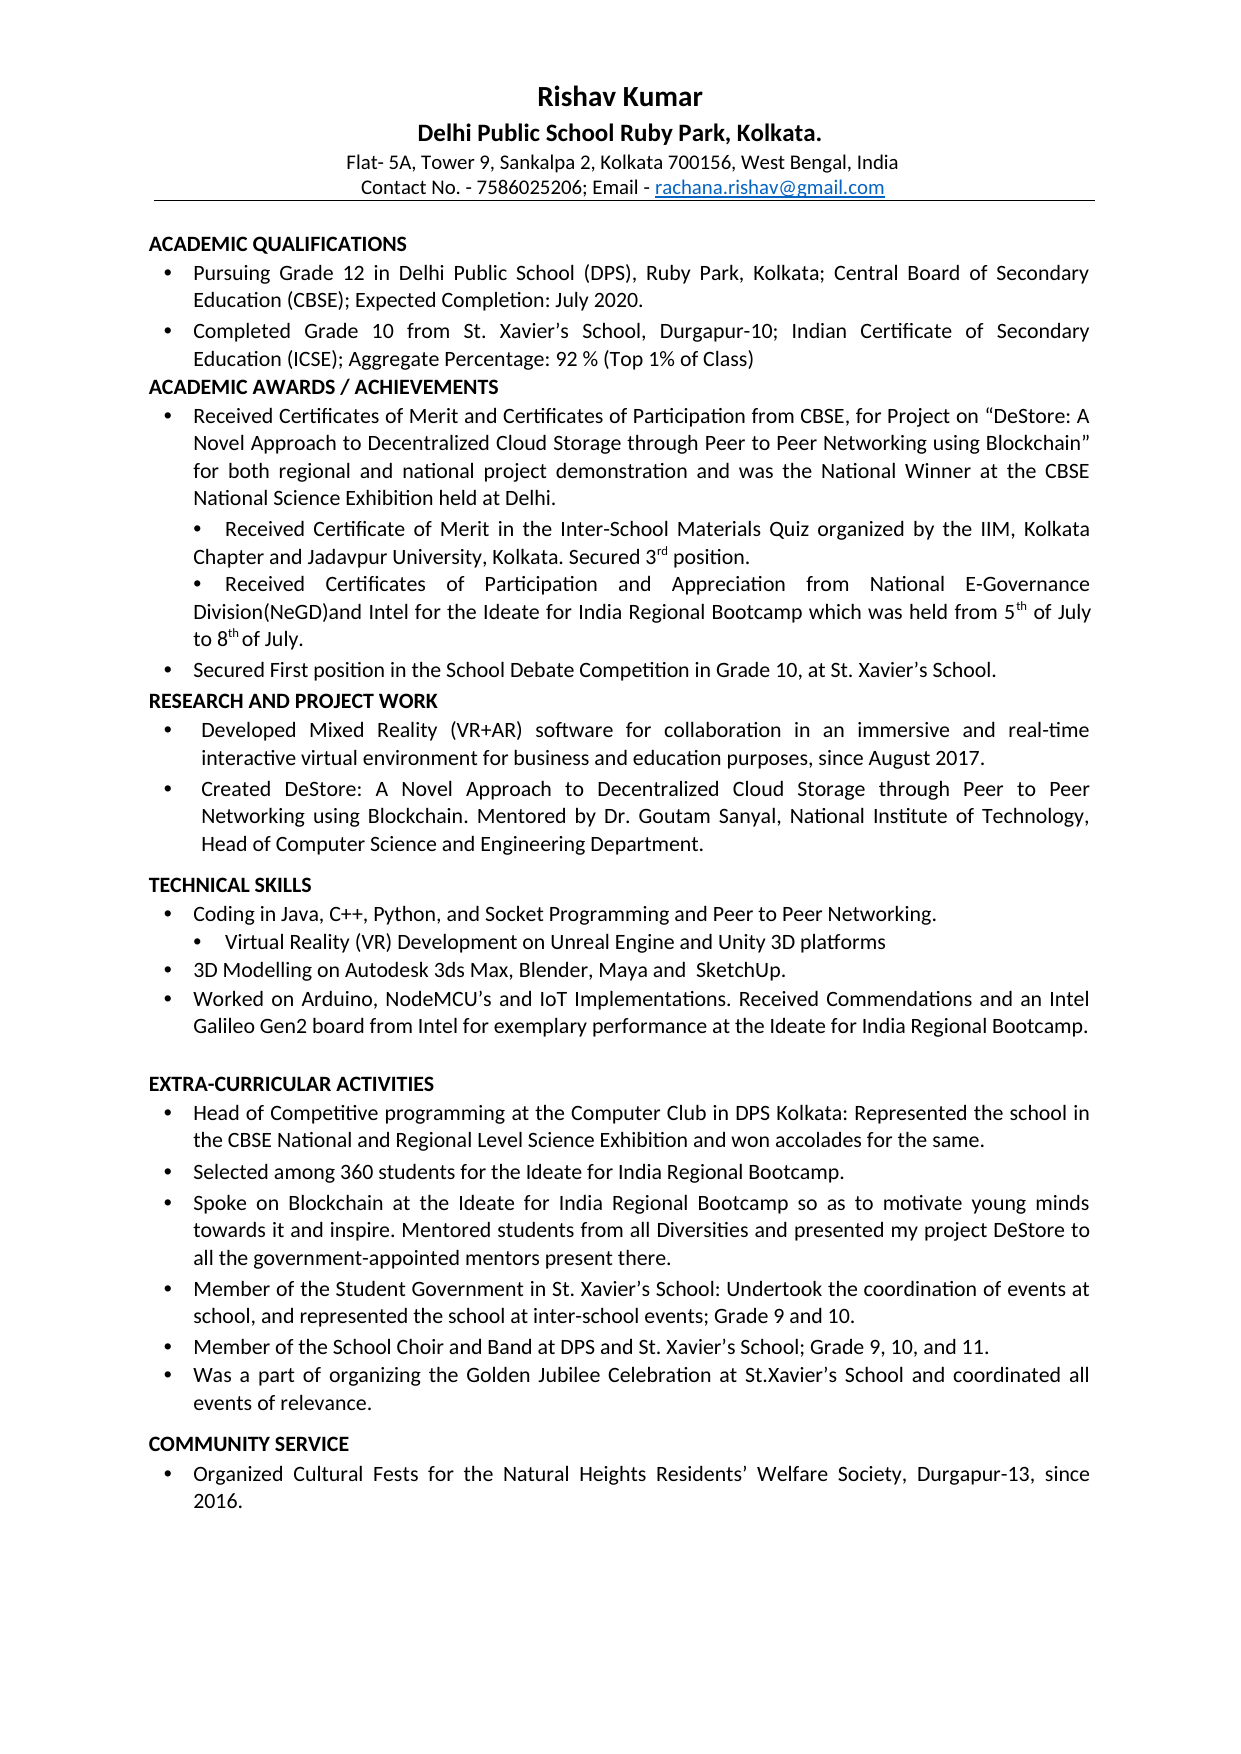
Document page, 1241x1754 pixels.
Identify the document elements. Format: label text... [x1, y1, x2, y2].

list Spoke on Blockchain at the Ideate for India Regional Bootcamp so as to motivate young minds towards it and inspire. Mentored students from all Diversities and presented my project DeStore to all the government-appointed mentors present there. [163, 1189, 1091, 1270]
text Contact No. - 7586025206; Email - rachana.rishav@gmail.com [281, 175, 964, 200]
list Received Certificates of Merit and Certificates of Participation from CBSE, for Project on “DeStore: A Novel Approach to Decentralized Cloud Storage through Peer to Peer Networking using Blockchain” for both regional and national project demonstration and was the National Winner at the CBSE National Science Exhibition held at Delhi. [163, 402, 1091, 511]
list Member of the School Choir and Band at DPS and St. Xavier’s School; Grade 9, 10, and 11. [163, 1333, 1091, 1360]
list Received Certificates of Participation and Appreciation from National E-Governance Division(NeGD)and Intel for the Ideate for India Regional Bootcamp which was held from 5th of July to 8th of July. [193, 570, 1091, 652]
list Coding in Java, C++, Python, and Socket Programming and Peer to Peer Networking. [163, 900, 1091, 927]
list Completed Grade 10 from St. Xavier’s School, Durgapur-10; Indian Certificate of Secondary Education (ICSE); Aggregate Percentage: 92 % (Top 1% of Class) [163, 317, 1091, 372]
list Worked on Arduino, NodeMCU’s and IoT Implementations. Received Commendations and an Intel Galileo Gen2 board from Intel for exemplary performance at the Ideate for India Regional Bootcamp. [163, 984, 1091, 1039]
list 3D Modelling on Autodesk 3ds Max, Blender, Maya and SketchUp. [163, 956, 1091, 983]
list Was a part of organizing the Golden Jubilee Celebration at St.Xavier’s School and coordinated all events of relevance. [163, 1361, 1091, 1416]
list Pursuing Grade 12 in Delhi Public School (DPS), Ruby Park, Kolkata; Central Board of Secondary Education (CBSE); Expected Completion: July 2020. [163, 259, 1091, 313]
list Received Certificate of Merit in the Inter-School Materials Quiz organized by the IIM, Kolkata Chapter and Jadavpur University, Kolkata. Secured 3rd position. [193, 515, 1091, 569]
subtitle RESEARCH AND PROJECT WORK [148, 687, 1091, 714]
list Head of Competitive programming at the Computer Club in DPS Kolkata: Represented the school in the CBSE National and Regional Level Science Exhibition and won accolades for the same. [163, 1099, 1091, 1153]
subtitle EXTRA-CURRICULAR ACTIVITIES [148, 1070, 1091, 1097]
text Rishav Kumar [150, 78, 1090, 114]
list Virtual Reality (VR) Development on Unreal Engine and Unity 3D platforms [193, 928, 1091, 955]
text Flat- 5A, Tower 9, Sankalpa 2, Kolkata 700156, West Bengal, India [281, 150, 964, 175]
list Member of the Student Government in St. Xavier’s School: Undertook the coordination of events at school, and represented the school at inter-school events; Grade 9 and 10. [163, 1275, 1091, 1329]
list Secured First position in the School Debate Competition in Grade 10, at St. Xavier’s School. [163, 656, 1091, 683]
list Created DeStore: A Novel Approach to Decentralized Cloud Storage through Peer to Peer Networking using Blockchain. Mentored by Dr. Goutam Sanyal, National Institute of Technology, Head of Computer Science and Engineering Department. [163, 775, 1091, 856]
subtitle TECHNICAL SKILLS [148, 871, 1091, 898]
subtitle COMMUNITY SERVICE [148, 1431, 1091, 1457]
subtitle ACADEMIC QUALIFICATIONS [148, 230, 1091, 257]
text Delhi Public School Ruby Park, Kolkata. [150, 117, 1090, 147]
subtitle ACADEMIC AWARDS / ACHIEVEMENTS [148, 373, 1091, 399]
list Organized Cultural Fests for the Natural Heights Residents’ Welfare Society, Durgapur-13, since 2016. [163, 1459, 1091, 1514]
list Developed Mixed Reality (VR+AR) software for collaboration in an immersive and real-time interactive virtual environment for business and education purposes, since August 2017. [163, 716, 1091, 771]
list Selected among 360 students for the Ideate for India Regional Bootcamp. [163, 1158, 1091, 1184]
